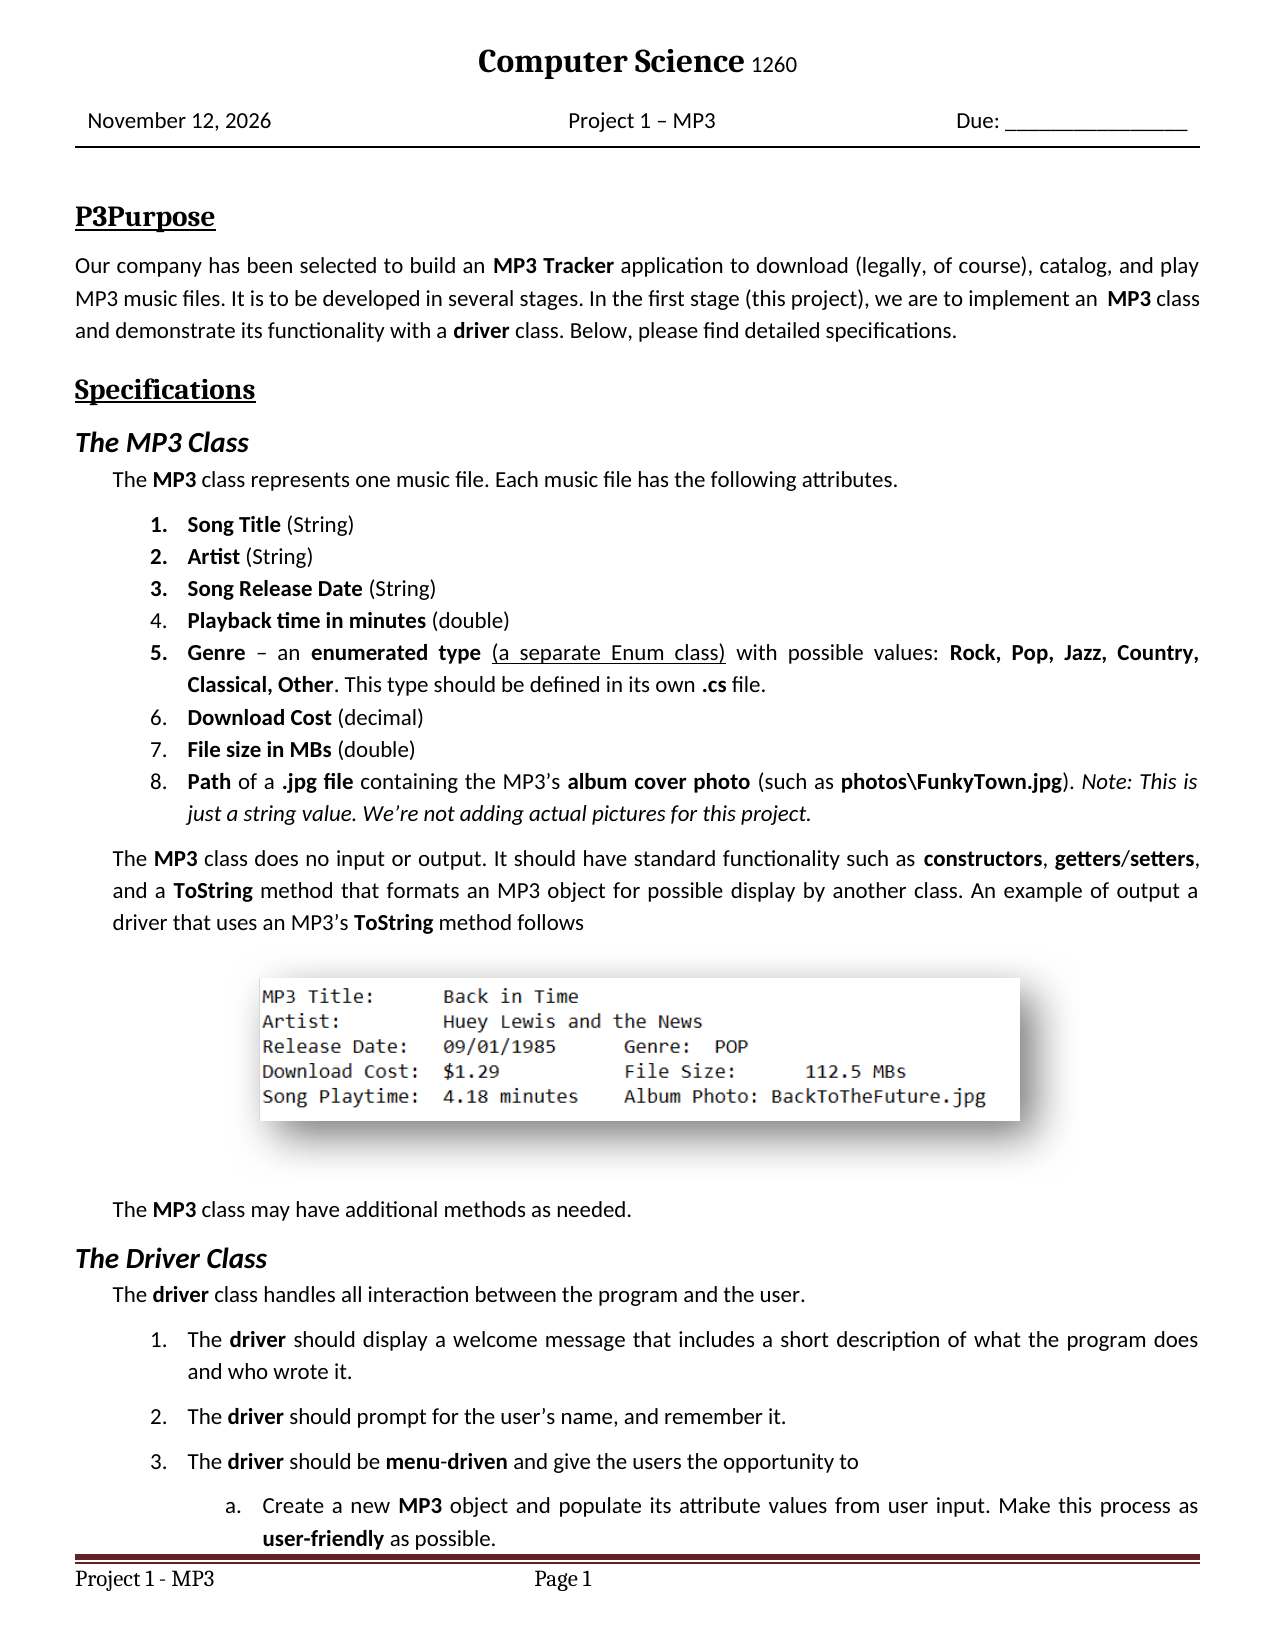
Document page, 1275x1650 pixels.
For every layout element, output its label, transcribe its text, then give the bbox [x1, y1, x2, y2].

list The driver should be menu-driven and give the users the opportunity to [150, 1447, 1200, 1475]
list Path of a .jpg file containing the MP3’s album cover photo (such as photos\FunkyTown.jpg). Note: This is just a string value. We’re not adding actual pictures for this project. [150, 767, 1200, 827]
list Playback time in minutes (double) [150, 606, 1200, 634]
subtitle The Driver Class [75, 1240, 1200, 1275]
list The driver should prompt for the user’s name, and remember it. [150, 1402, 1200, 1430]
text The MP3 class may have additional methods as needed. [112, 1195, 1200, 1223]
text Our company has been selected to build an MP3 Tracker application to download (legally, of course), catalog, and play MP3 music files. It is to be developed in several stages. In the first stage (this project), we are to implement an MP3 class and demonstrate its functionality with a driver class. Below, please find detailed specifications. [75, 251, 1200, 344]
subtitle P3Purpose [75, 200, 1200, 234]
list Song Release Date (String) [150, 574, 1200, 602]
list Genre – an enumerated type (a separate Enum class) with possible values: Rock, Pop, Jazz, Country, Classical, Other. This type should be defined in its own .cs file. [150, 638, 1200, 699]
text The MP3 class does no input or output. It should have standard functionality such as constructors, getters/setters, and a ToString method that formats an MP3 object for possible display by another class. An example of output a driver that uses an MP3’s ToString method follows [112, 844, 1200, 936]
text The MP3 class represents one music file. Each music file has the following attributes. [112, 465, 1200, 493]
list Create a new MP3 object and populate its attribute values from user input. Make this process as user-friendly as possible. [225, 1492, 1200, 1552]
list Song Title (String) [150, 510, 1200, 538]
list File size in MBs (double) [150, 735, 1200, 763]
list Download Cost (decimal) [150, 703, 1200, 731]
subtitle Specifications [75, 373, 1200, 407]
subtitle The MP3 Class [75, 424, 1200, 460]
picture [259, 978, 1020, 1121]
text The driver class handles all interaction between the program and the user. [112, 1281, 1200, 1309]
list Artist (String) [150, 542, 1200, 570]
list The driver should display a welcome message that includes a short description of what the program does and who wrote it. [150, 1325, 1200, 1386]
